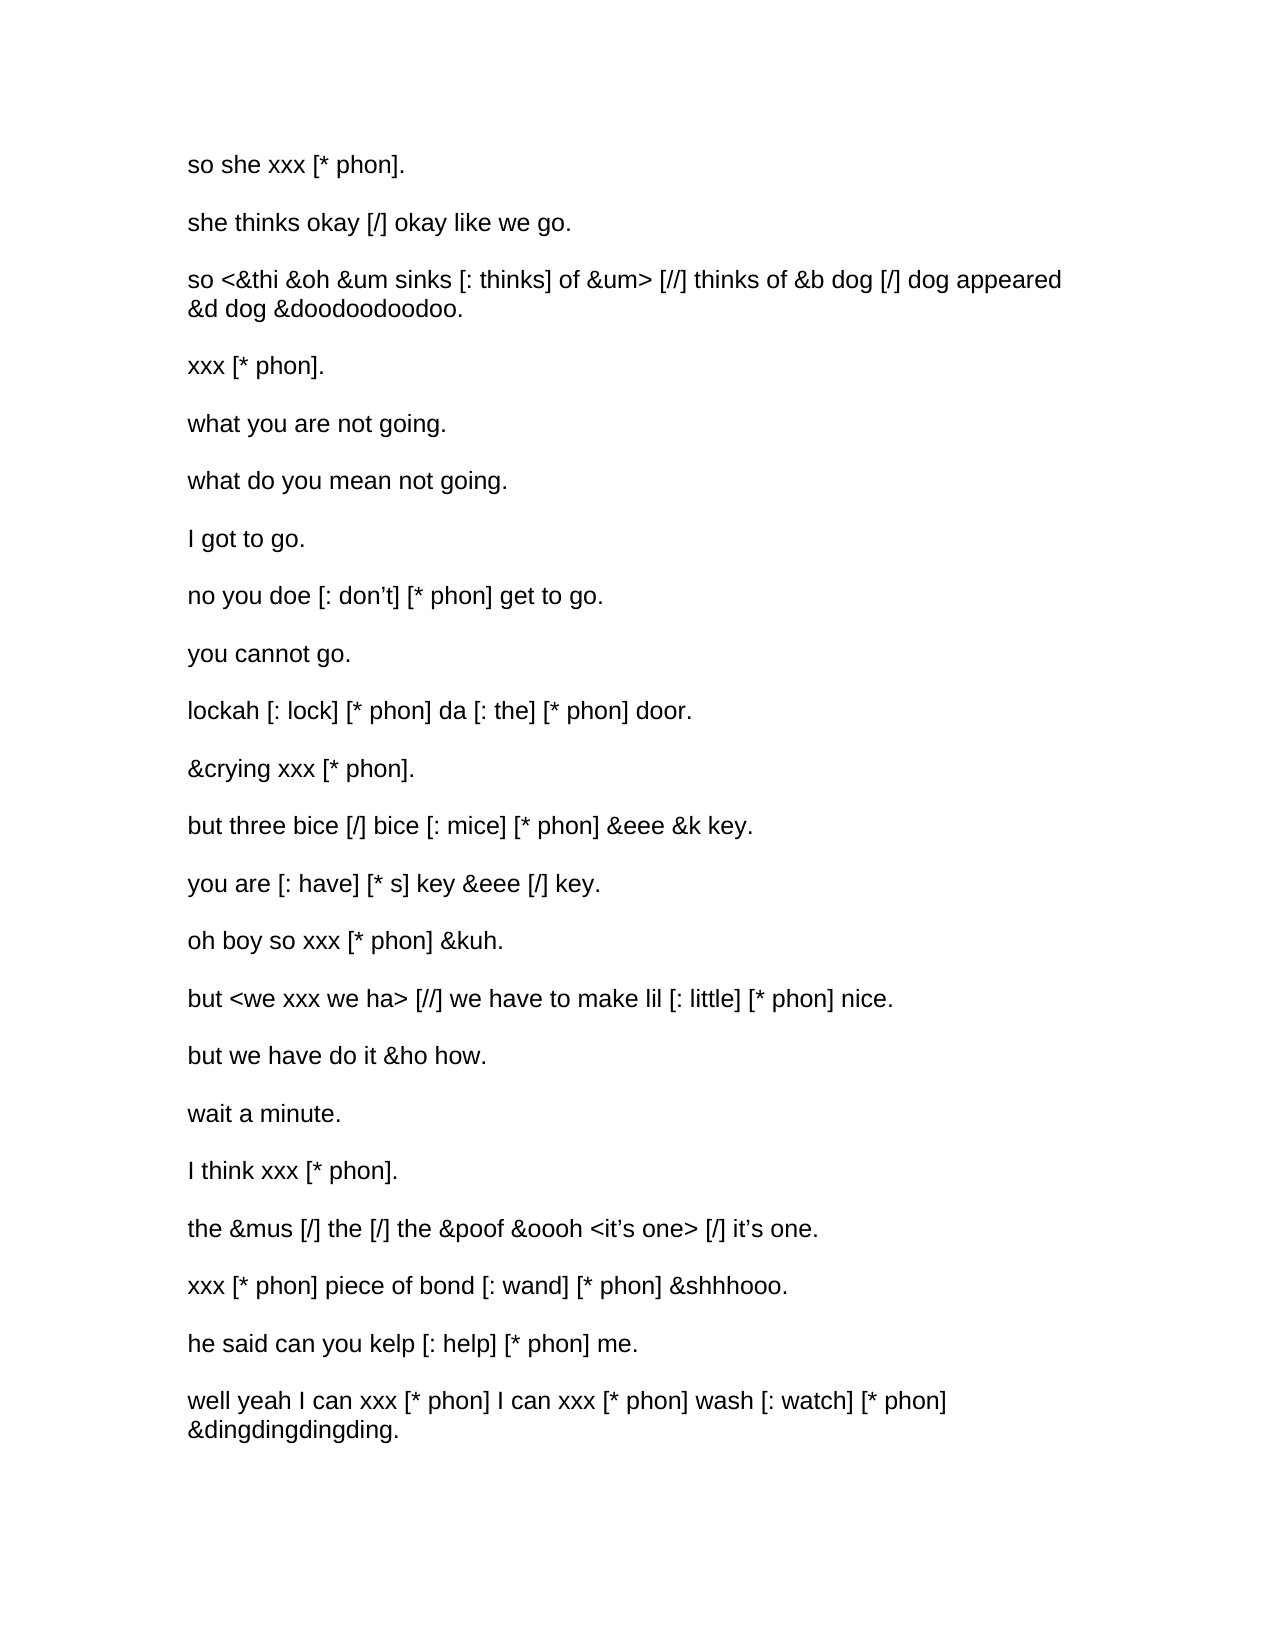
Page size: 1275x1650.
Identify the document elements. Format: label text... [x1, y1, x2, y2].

text xxx [* phon] piece of bond [: wand] [* phon] &shhhooo. [187, 1271, 1087, 1300]
text but three bice [/] bice [: mice] [* phon] &eee &k key. [187, 811, 1087, 840]
text xxx [* phon]. [187, 351, 1087, 380]
text what do you mean not going. [187, 466, 1087, 495]
text so <&thi &oh &um sinks [: thinks] of &um> [//] thinks of &b dog [/] dog appeared &d dog &doodoodoodoo. [187, 265, 1087, 322]
text I got to go. [187, 524, 1087, 552]
text lockah [: lock] [* phon] da [: the] [* phon] door. [187, 696, 1087, 725]
text the &mus [/] the [/] the &poof &oooh <it’s one> [/] it’s one. [187, 1214, 1087, 1242]
text she thinks okay [/] okay like we go. [187, 207, 1087, 236]
text &crying xxx [* phon]. [187, 754, 1087, 782]
text but we have do it &ho how. [187, 1041, 1087, 1070]
text well yeah I can xxx [* phon] I can xxx [* phon] wash [: watch] [* phon] &dingdingdingding. [187, 1386, 1087, 1444]
text so she xxx [* phon]. [187, 150, 1087, 179]
text you are [: have] [* s] key &eee [/] key. [187, 869, 1087, 897]
text wait a minute. [187, 1099, 1087, 1127]
text what you are not going. [187, 409, 1087, 437]
text no you doe [: don’t] [* phon] get to go. [187, 581, 1087, 610]
text but <we xxx we ha> [//] we have to make lil [: little] [* phon] nice. [187, 984, 1087, 1012]
text he said can you kelp [: help] [* phon] me. [187, 1329, 1087, 1357]
text I think xxx [* phon]. [187, 1156, 1087, 1185]
text oh boy so xxx [* phon] &kuh. [187, 926, 1087, 955]
text you cannot go. [187, 639, 1087, 667]
